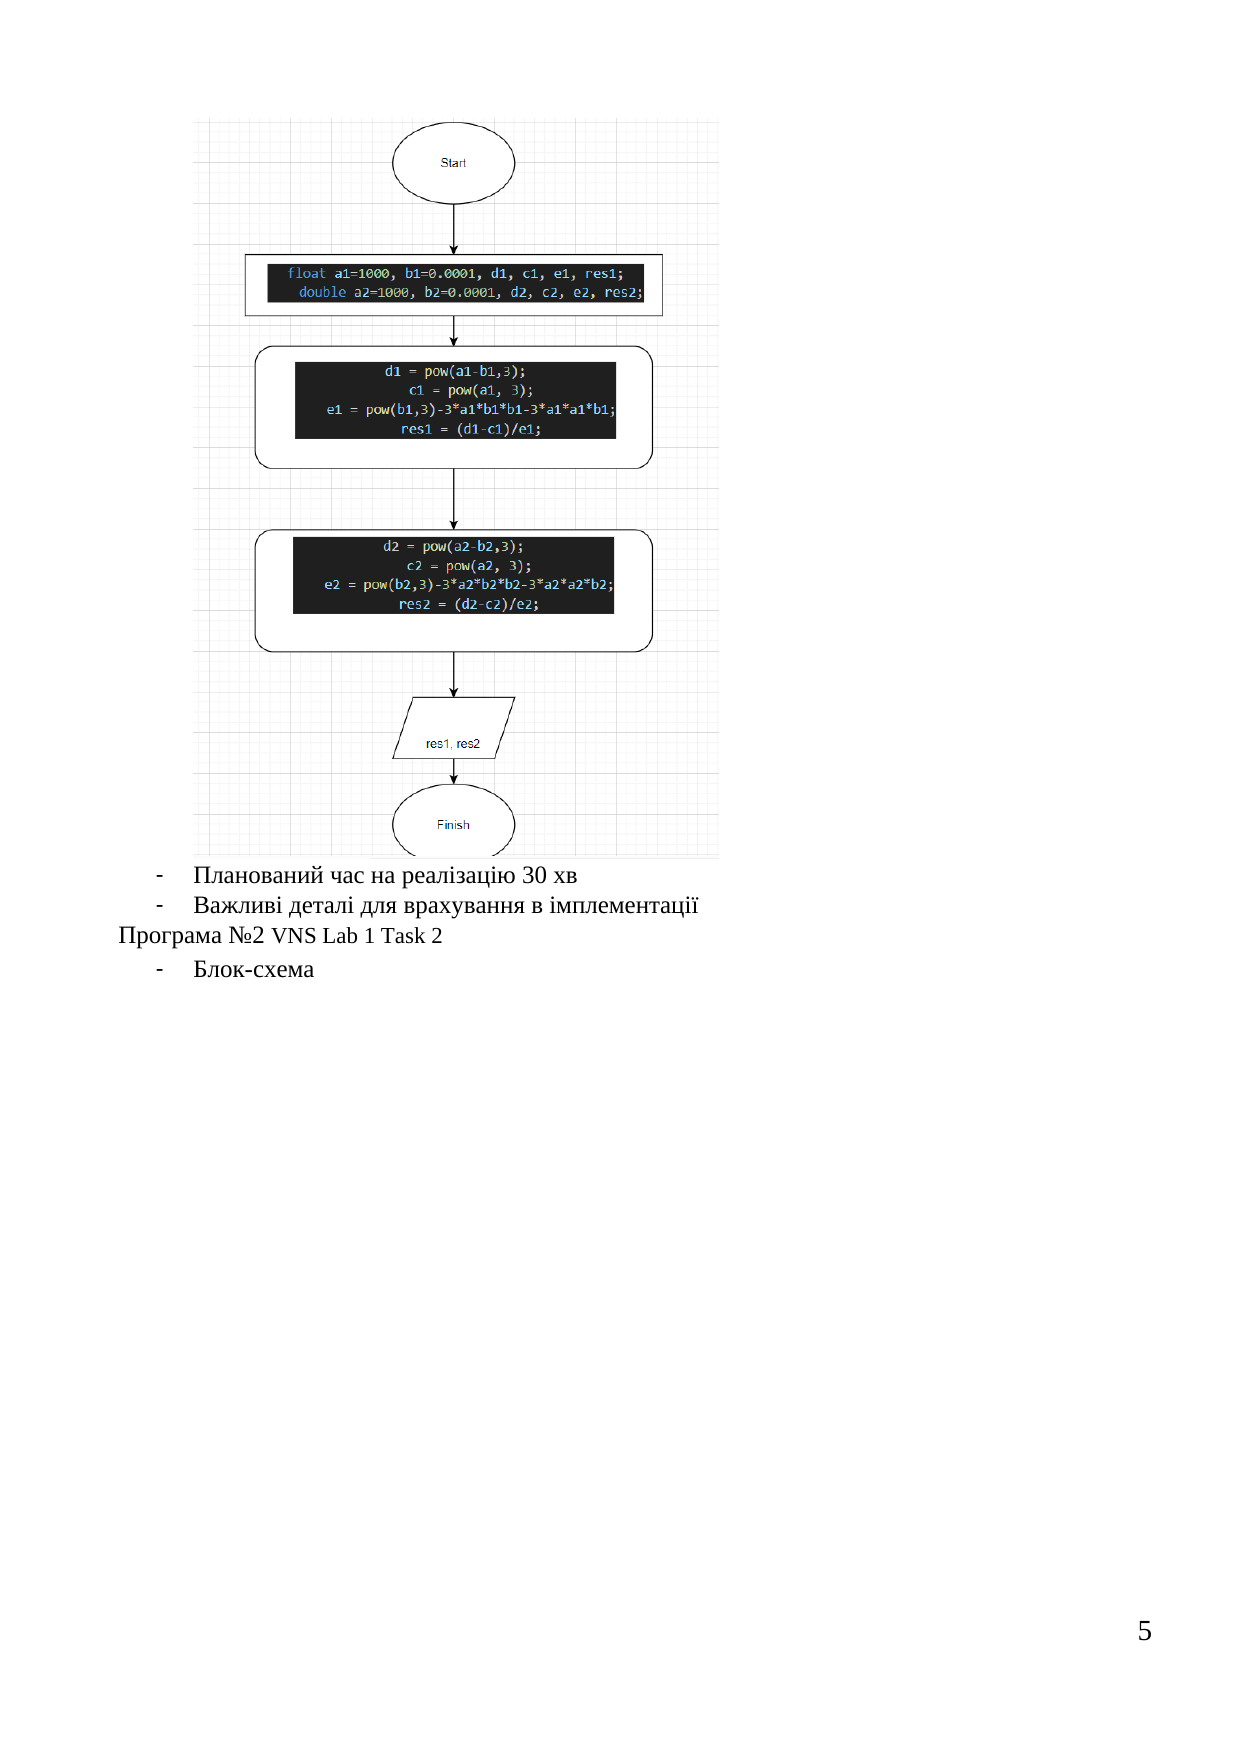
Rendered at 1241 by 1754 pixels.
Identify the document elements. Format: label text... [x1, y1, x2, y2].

list Планований час на реалізацію 30 хв [156, 859, 1152, 889]
picture [193, 118, 719, 859]
list Важливі деталі для врахування в імплементації [156, 889, 1152, 920]
text Програма №2 VNS Lab 1 Task 2 [118, 920, 1152, 948]
list Блок-схема [156, 953, 1152, 983]
